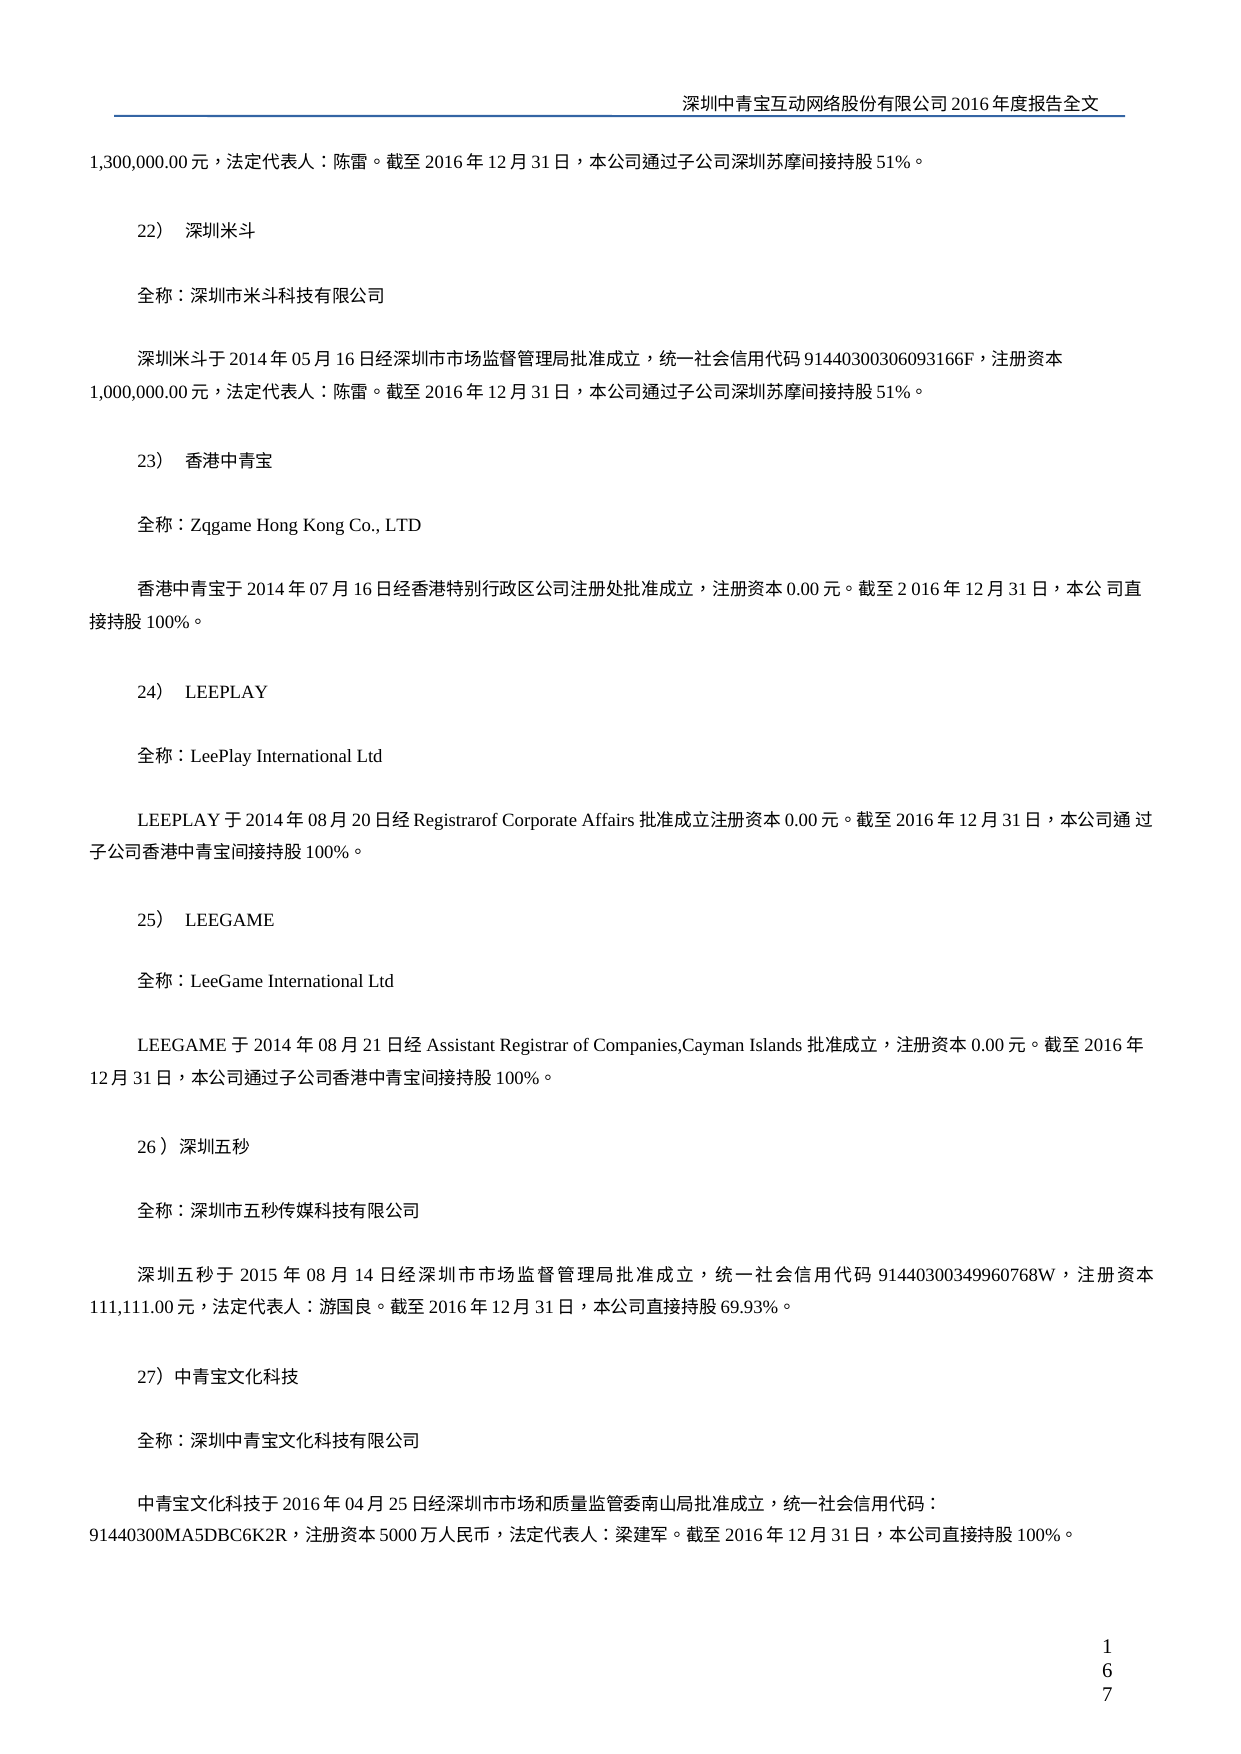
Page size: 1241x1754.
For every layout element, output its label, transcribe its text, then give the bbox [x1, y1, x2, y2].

text 深圳五秒于2015年08月14日经深圳市市场监督管理局批准成立，统一社会信用代码91440300349960768W，注册资本 111,111.00元，法定代表人：游国良。截至2016年12月31日，本公司直接持股69.93%。 [89, 1256, 1154, 1321]
text 全称：深圳市米斗科技有限公司 [89, 276, 1154, 309]
text 全称：深圳中青宝文化科技有限公司 [89, 1421, 1154, 1454]
text LEEGAME 于 2014 年 08 月21 日经 Assistant Registrar of Companies,Cayman Islands 批准成立，注册资本 0.00 元。截至 2016 年12月31日，本公司通过子公司香港中青宝间接持股100%。 [89, 1026, 1154, 1091]
text 27）中青宝文化科技 [89, 1364, 1154, 1388]
text 深圳米斗于2014年05月16日经深圳市市场监督管理局批准成立，统一社会信用代码91440300306093166F，注册资本 1,000,000.00元，法定代表人：陈雷。截至2016年12月31日，本公司通过子公司深圳苏摩间接持股51%。 [89, 340, 1154, 405]
text 26 ）深圳五秒 [89, 1134, 1154, 1159]
text 全称：深圳市五秒传媒科技有限公司 [89, 1192, 1154, 1224]
text 24） LEEPLAY [89, 679, 1154, 703]
text 22） 深圳米斗 [89, 219, 1154, 243]
text LEEPLAY于2014年08月20日经Registrarof Corporate Affairs批准成立注册资本0.00元。截至2016年12月31日，本公司通 过子公司香港中青宝间接持股100%。 [89, 800, 1154, 865]
text 中青宝文化科技于2016年04月25日经深圳市市场和质量监管委南山局批准成立，统一社会信用代码： 91440300MA5DBC6K2R，注册资本5000万人民币，法定代表人：梁建军。截至2016年12月31日，本公司直接持股100%。 [89, 1485, 1154, 1548]
text 全称：Zqgame Hong Kong Co., LTD [89, 506, 1154, 538]
text 25） LEEGAME [89, 909, 1154, 930]
text 23） 香港中青宝 [89, 449, 1154, 473]
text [89, 142, 1154, 175]
text 香港中青宝于2014年07月16日经香港特别行政区公司注册处批准成立，注册资本0.00元。截至2 016年12月31日，本公 司直接持股100%。 [89, 569, 1154, 636]
text 全称：LeeGame International Ltd [89, 962, 1154, 994]
text 全称：LeePlay International Ltd [89, 736, 1154, 769]
